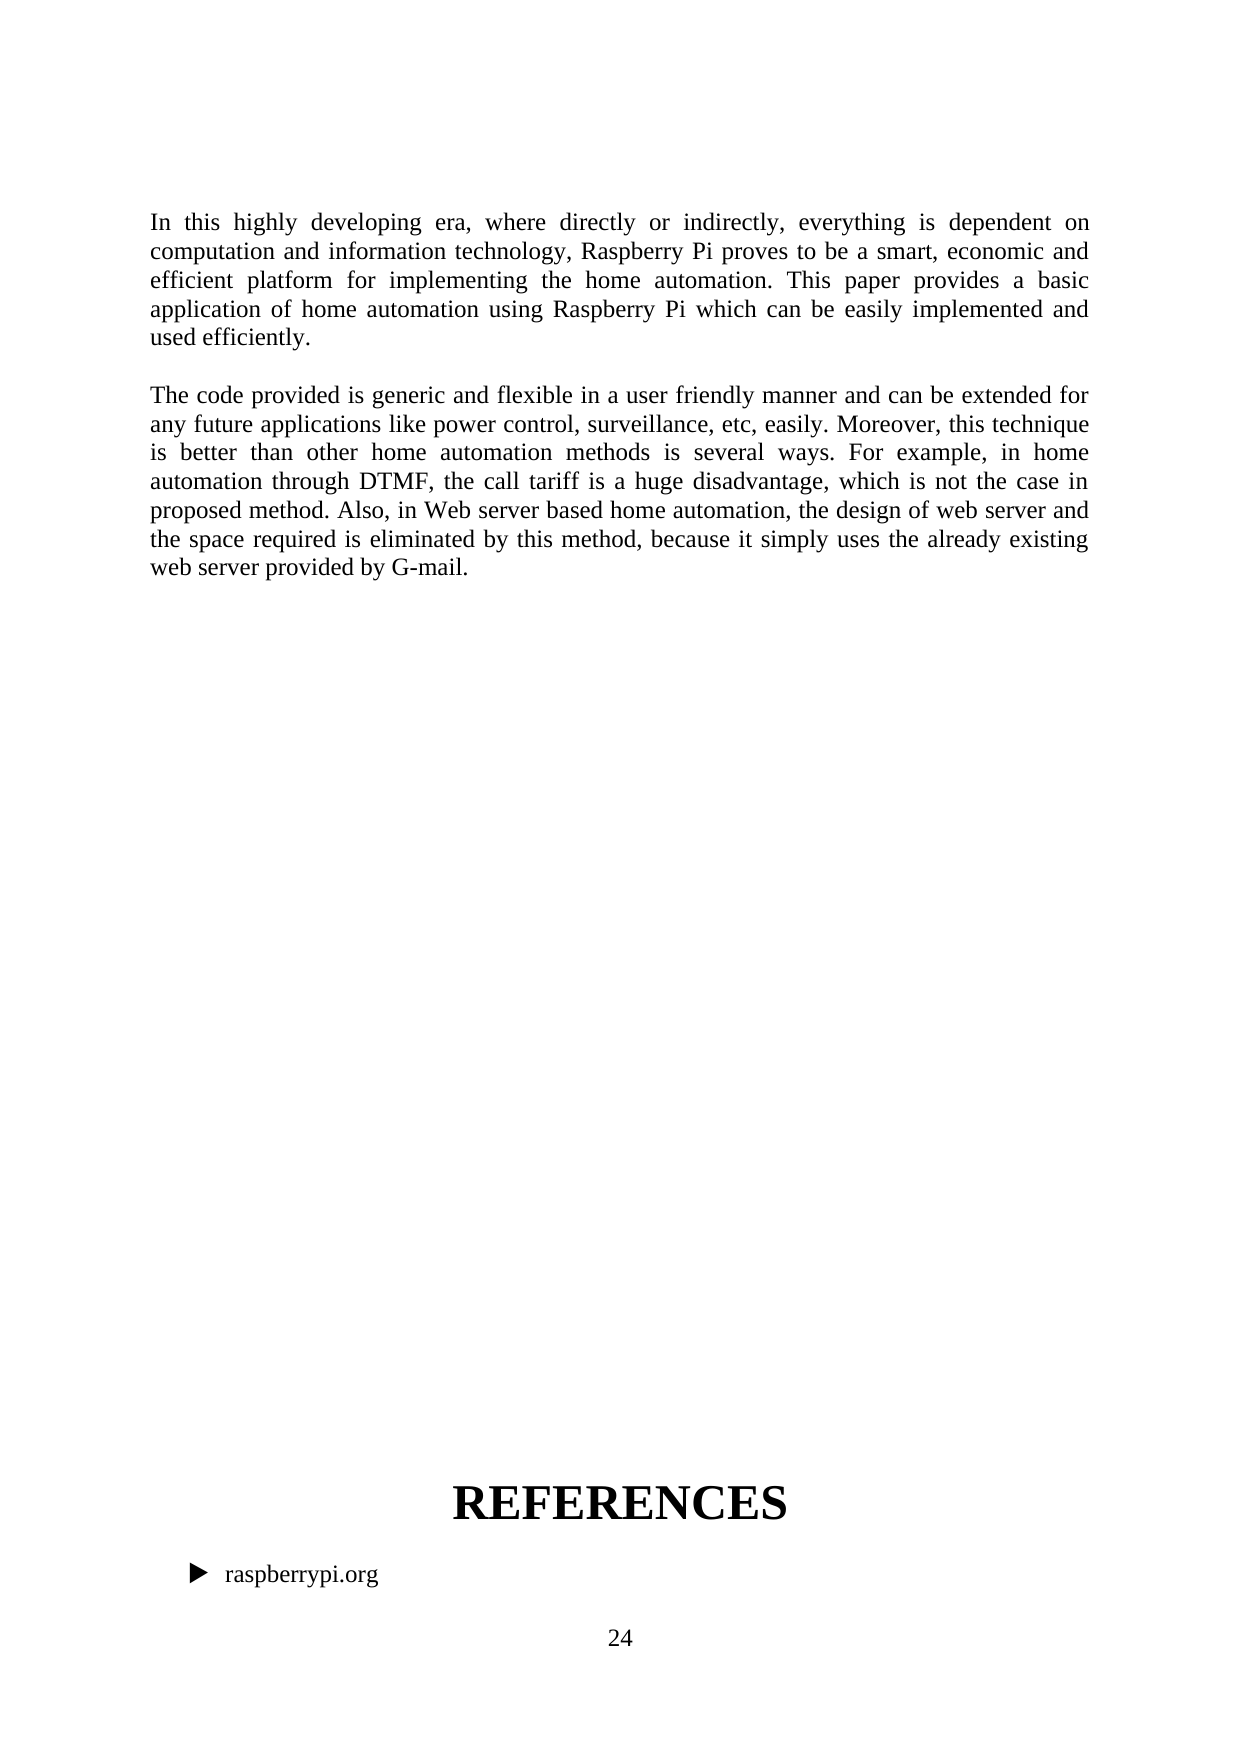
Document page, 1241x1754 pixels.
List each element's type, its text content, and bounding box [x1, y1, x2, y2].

list raspberrypi.org [187, 1559, 1090, 1587]
text The code provided is generic and flexible in a user friendly manner and can be extended for any future applications like power control, surveillance, etc, easily. Moreover, this technique is better than other home automation methods is several ways. For example, in home automation through DTMF, the call tariff is a huge disadvantage, which is not the case in proposed method. Also, in Web server based home automation, the design of web server and the space required is eliminated by this method, because it simply uses the already existing web server provided by G-mail. [150, 380, 1090, 581]
text In this highly developing era, where directly or indirectly, everything is dependent on computation and information technology, Raspberry Pi proves to be a smart, economic and efficient platform for implementing the home automation. This paper provides a basic application of home automation using Raspberry Pi which can be easily implemented and used efficiently. [150, 207, 1090, 351]
text REFERENCES [150, 1472, 1090, 1530]
